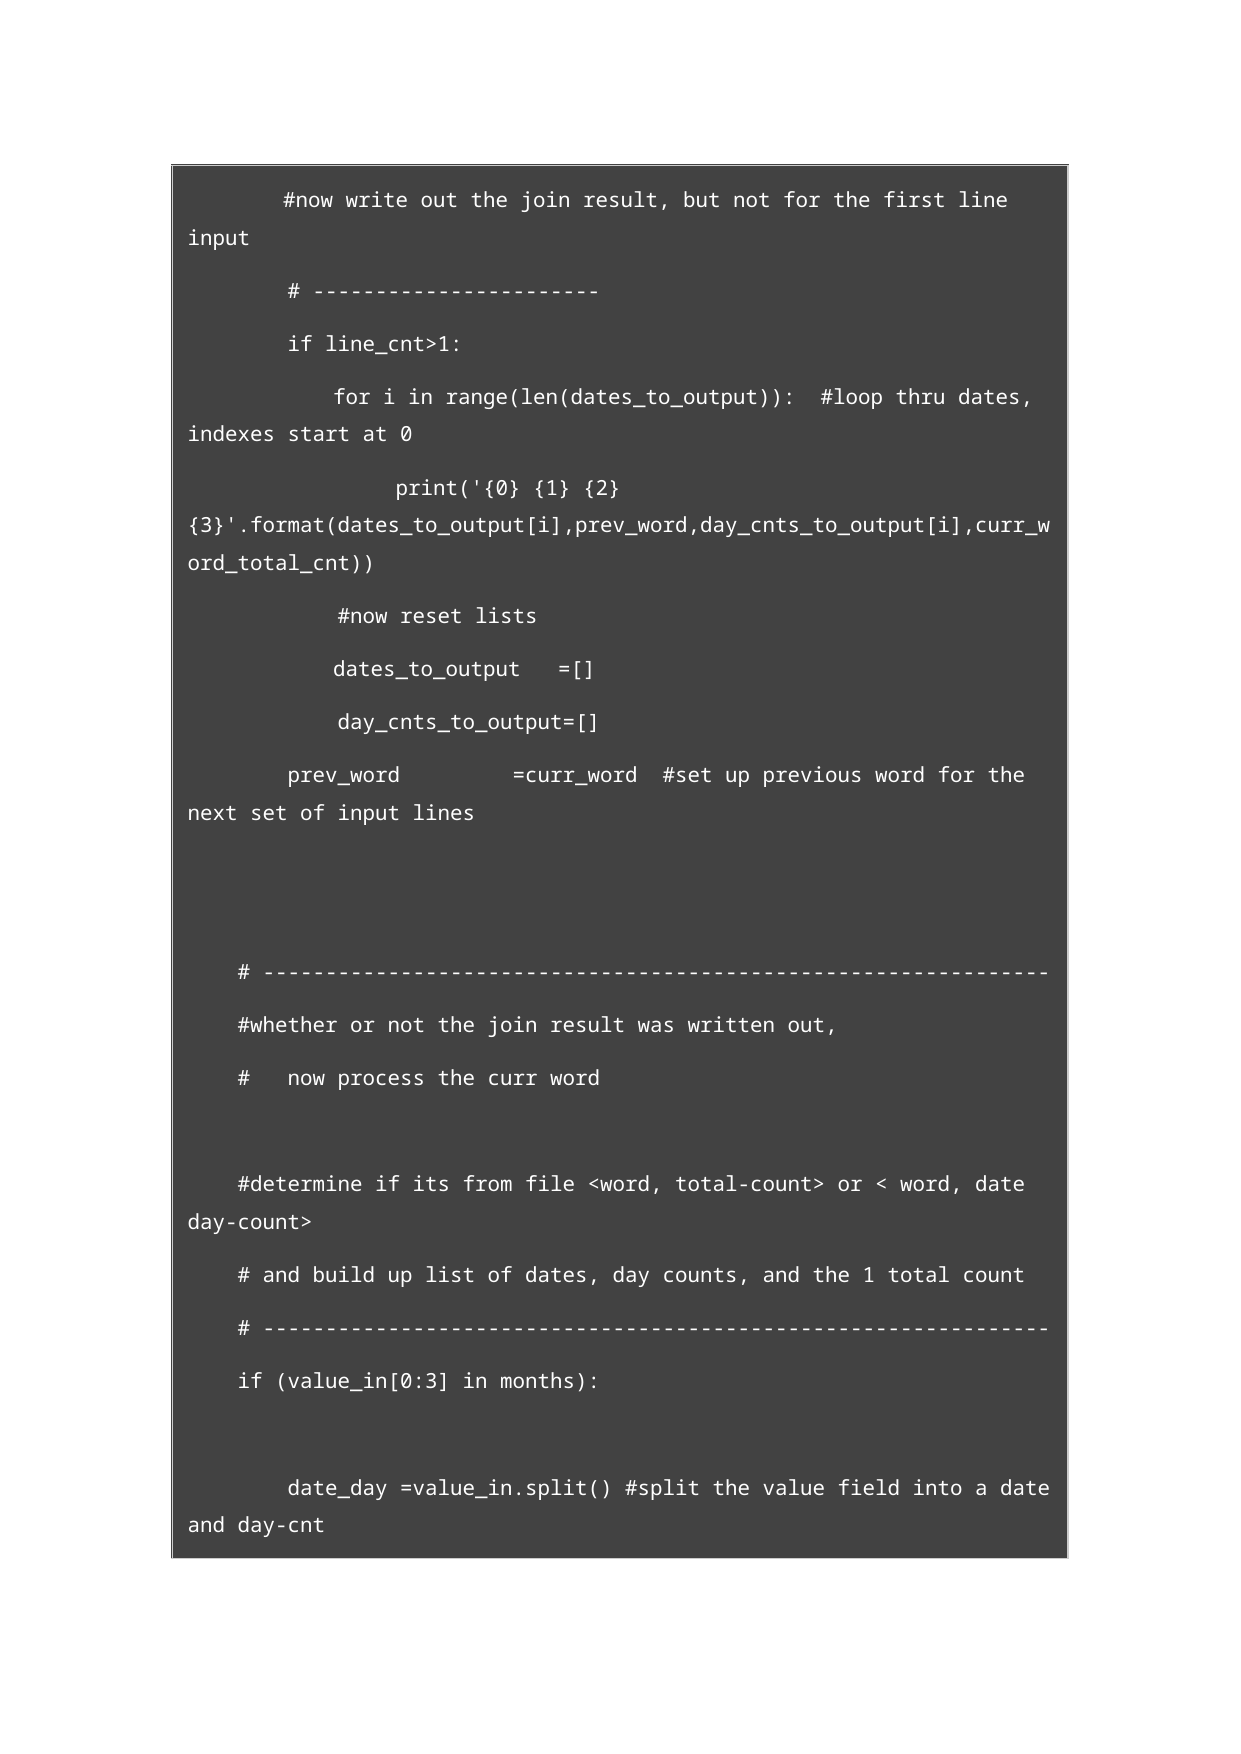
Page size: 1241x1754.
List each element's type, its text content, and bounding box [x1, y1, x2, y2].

text date_day =value_in.split() #split the value field into a date and day-cnt [173, 1452, 1067, 1558]
text #now reset lists [173, 580, 1067, 633]
text #determine if its from file <word, total-count> or < word, date day-count> [173, 1149, 1067, 1239]
text # and build up list of dates, day counts, and the 1 total count [173, 1239, 1067, 1293]
text #whether or not the join result was written out, [173, 989, 1067, 1043]
text # ----------------------- [173, 255, 1067, 308]
text #now write out the join result, but not for the first line input [173, 166, 1067, 255]
text # now process the curr word [173, 1043, 1067, 1096]
text day_cnts_to_output=[] [173, 686, 1067, 739]
text for i in range(len(dates_to_output)): #loop thru dates, indexes start at 0 [173, 361, 1067, 452]
text if (value_in[0:3] in months): [173, 1346, 1067, 1399]
text prev_word =curr_word #set up previous word for the next set of input lines [173, 739, 1067, 830]
text dates_to_output =[] [173, 633, 1067, 686]
text print('{0} {1} {2} {3}'.format(dates_to_output[i],prev_word,day_cnts_to_output[i],curr_word_total_cnt)) [173, 452, 1067, 580]
text # --------------------------------------------------------------- [173, 936, 1067, 989]
text if line_cnt>1: [173, 308, 1067, 361]
text # --------------------------------------------------------------- [173, 1293, 1067, 1346]
